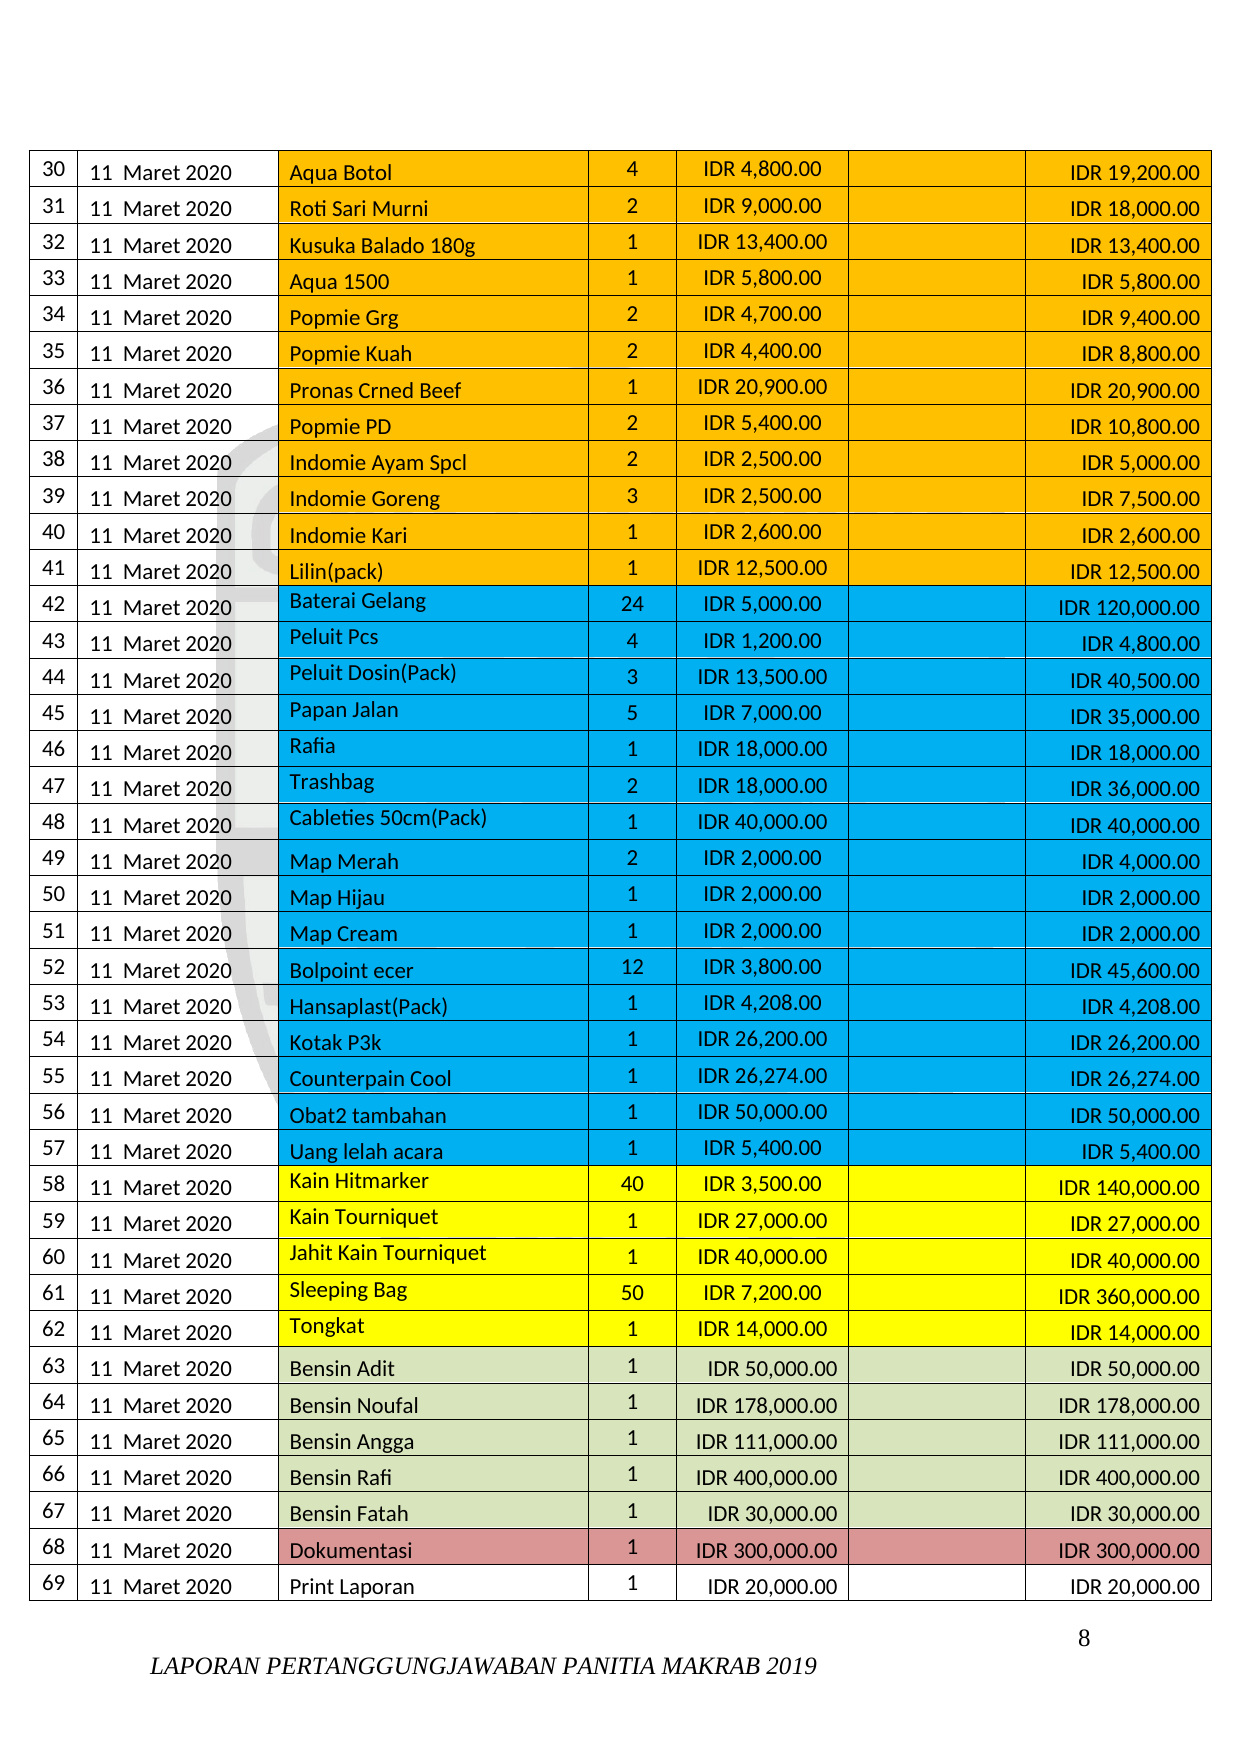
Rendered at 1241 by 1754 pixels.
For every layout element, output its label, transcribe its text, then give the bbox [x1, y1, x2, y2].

table_cell Jahit Kain Tourniquet [279, 1239, 588, 1274]
table_cell 4 [589, 151, 676, 186]
table_cell [849, 224, 1025, 259]
table_cell Papan Jalan [279, 695, 588, 730]
table_cell Aqua 1500 [279, 260, 588, 295]
table_cell 1 [589, 514, 676, 549]
table_cell 2 [589, 767, 676, 802]
table_cell Popmie Kuah [279, 332, 588, 367]
table_cell Bolpoint ecer [279, 949, 588, 984]
table_cell 11 Maret 2020 [78, 514, 278, 549]
table_cell 11 Maret 2020 [78, 731, 278, 766]
table_cell 42 [30, 586, 77, 621]
table_cell IDR 20,000.00 [677, 1565, 848, 1600]
table_cell Rafia [279, 731, 588, 766]
table_cell 1 [589, 1311, 676, 1346]
table_cell IDR 2,500.00 [677, 441, 848, 476]
table_cell IDR 20,900.00 [677, 369, 848, 404]
table_cell 11 Maret 2020 [78, 187, 278, 222]
table_cell IDR 50,000.00 [677, 1094, 848, 1129]
table_cell IDR 45,600.00 [1026, 949, 1211, 984]
table_cell IDR 9,400.00 [1026, 296, 1211, 331]
table_cell Aqua Botol [279, 151, 588, 186]
table_cell IDR 40,500.00 [1026, 659, 1211, 694]
table_cell Dokumentasi [279, 1529, 588, 1564]
table_cell IDR 5,800.00 [1026, 260, 1211, 295]
table_cell 11 Maret 2020 [78, 405, 278, 440]
table_cell IDR 50,000.00 [1026, 1347, 1211, 1382]
table_cell 11 Maret 2020 [78, 1021, 278, 1056]
table_cell Uang lelah acara [279, 1130, 588, 1165]
table_cell IDR 20,000.00 [1026, 1565, 1211, 1600]
table_cell IDR 14,000.00 [677, 1311, 848, 1346]
table_cell 2 [589, 840, 676, 875]
table_cell IDR 27,000.00 [1026, 1202, 1211, 1237]
table_cell 1 [589, 1202, 676, 1237]
table_cell Bensin Noufal [279, 1384, 588, 1419]
table_cell 11 Maret 2020 [78, 1347, 278, 1382]
table_cell 2 [589, 441, 676, 476]
table_cell IDR 5,000.00 [1026, 441, 1211, 476]
table_cell [849, 332, 1025, 367]
table_cell IDR 8,800.00 [1026, 332, 1211, 367]
table_cell [849, 151, 1025, 186]
table_cell IDR 10,800.00 [1026, 405, 1211, 440]
table_cell IDR 5,400.00 [1026, 1130, 1211, 1165]
table_cell IDR 36,000.00 [1026, 767, 1211, 802]
table_cell [849, 1202, 1025, 1237]
table_cell Map Merah [279, 840, 588, 875]
table_cell 3 [589, 477, 676, 512]
table_cell IDR 13,400.00 [1026, 224, 1211, 259]
table_cell 1 [589, 1456, 676, 1491]
table_cell 11 Maret 2020 [78, 151, 278, 186]
table_cell 54 [30, 1021, 77, 1056]
table_cell IDR 5,400.00 [677, 405, 848, 440]
table_cell 50 [30, 876, 77, 911]
table_cell 61 [30, 1275, 77, 1310]
table_cell IDR 26,200.00 [1026, 1021, 1211, 1056]
table_cell Baterai Gelang [279, 586, 588, 621]
table_cell 37 [30, 405, 77, 440]
table_cell 11 Maret 2020 [78, 260, 278, 295]
table_cell IDR 120,000.00 [1026, 586, 1211, 621]
table_cell Kain Tourniquet [279, 1202, 588, 1237]
table_cell 35 [30, 332, 77, 367]
table_cell 41 [30, 550, 77, 585]
table_cell IDR 111,000.00 [677, 1420, 848, 1455]
table_cell 1 [589, 1565, 676, 1600]
table_cell IDR 18,000.00 [1026, 187, 1211, 222]
table_cell IDR 2,000.00 [677, 840, 848, 875]
table_cell 11 Maret 2020 [78, 550, 278, 585]
table_cell 11 Maret 2020 [78, 876, 278, 911]
table_cell Pronas Crned Beef [279, 369, 588, 404]
table_cell IDR 12,500.00 [1026, 550, 1211, 585]
table_cell 11 Maret 2020 [78, 1275, 278, 1310]
table_cell 1 [589, 912, 676, 947]
table_cell IDR 360,000.00 [1026, 1275, 1211, 1310]
table_cell 44 [30, 659, 77, 694]
table_cell [849, 1275, 1025, 1310]
table_cell IDR 4,400.00 [677, 332, 848, 367]
table_cell 11 Maret 2020 [78, 1094, 278, 1129]
table_cell [849, 405, 1025, 440]
table_cell 3 [589, 659, 676, 694]
table_cell Sleeping Bag [279, 1275, 588, 1310]
table_cell 65 [30, 1420, 77, 1455]
table_cell IDR 14,000.00 [1026, 1311, 1211, 1346]
table_cell Indomie Kari [279, 514, 588, 549]
table_cell IDR 30,000.00 [677, 1492, 848, 1527]
table_cell IDR 2,600.00 [1026, 514, 1211, 549]
table_cell Bensin Fatah [279, 1492, 588, 1527]
table_cell IDR 300,000.00 [677, 1529, 848, 1564]
table_cell [849, 1565, 1025, 1600]
table_cell IDR 2,000.00 [1026, 876, 1211, 911]
table_cell Map Hijau [279, 876, 588, 911]
table_cell [849, 477, 1025, 512]
table_cell IDR 300,000.00 [1026, 1529, 1211, 1564]
table_cell [849, 1130, 1025, 1165]
table_cell IDR 4,000.00 [1026, 840, 1211, 875]
table_cell IDR 7,000.00 [677, 695, 848, 730]
table_cell Kain Hitmarker [279, 1166, 588, 1201]
table_cell IDR 2,000.00 [677, 912, 848, 947]
table_cell Kusuka Balado 180g [279, 224, 588, 259]
table_cell Counterpain Cool [279, 1057, 588, 1092]
table_cell IDR 50,000.00 [677, 1347, 848, 1382]
table_cell [849, 1456, 1025, 1491]
table_cell IDR 40,000.00 [677, 1239, 848, 1274]
table_cell 11 Maret 2020 [78, 332, 278, 367]
table_cell 40 [30, 514, 77, 549]
table_cell 32 [30, 224, 77, 259]
table_cell IDR 27,000.00 [677, 1202, 848, 1237]
table_cell IDR 18,000.00 [677, 767, 848, 802]
table_cell 5 [589, 695, 676, 730]
table_cell 53 [30, 985, 77, 1020]
table_cell IDR 18,000.00 [677, 731, 848, 766]
table_cell Trashbag [279, 767, 588, 802]
table_cell [849, 731, 1025, 766]
table_cell 64 [30, 1384, 77, 1419]
table_cell 66 [30, 1456, 77, 1491]
table_cell [849, 949, 1025, 984]
table_cell 1 [589, 985, 676, 1020]
table_cell [849, 296, 1025, 331]
table_cell IDR 12,500.00 [677, 550, 848, 585]
table_cell 11 Maret 2020 [78, 1130, 278, 1165]
table_cell 1 [589, 260, 676, 295]
table_cell IDR 13,500.00 [677, 659, 848, 694]
table_cell 46 [30, 731, 77, 766]
table_cell [849, 1529, 1025, 1564]
table_cell 24 [589, 586, 676, 621]
table_cell 11 Maret 2020 [78, 695, 278, 730]
table_cell IDR 2,000.00 [1026, 912, 1211, 947]
table_cell [849, 550, 1025, 585]
table_cell 68 [30, 1529, 77, 1564]
table_cell 1 [589, 1492, 676, 1527]
table_cell 59 [30, 1202, 77, 1237]
table_cell [849, 622, 1025, 657]
table_cell Popmie Grg [279, 296, 588, 331]
table_cell IDR 5,000.00 [677, 586, 848, 621]
table_cell [849, 1094, 1025, 1129]
table_cell 11 Maret 2020 [78, 659, 278, 694]
table_cell 4 [589, 622, 676, 657]
table_cell IDR 4,800.00 [1026, 622, 1211, 657]
table_cell IDR 7,500.00 [1026, 477, 1211, 512]
table_cell 51 [30, 912, 77, 947]
table_cell 11 Maret 2020 [78, 804, 278, 839]
table_cell 58 [30, 1166, 77, 1201]
table_cell IDR 400,000.00 [1026, 1456, 1211, 1491]
table_cell [849, 1311, 1025, 1346]
table_cell 11 Maret 2020 [78, 1529, 278, 1564]
table_cell IDR 7,200.00 [677, 1275, 848, 1310]
table_cell [849, 840, 1025, 875]
table_cell Obat2 tambahan [279, 1094, 588, 1129]
table_cell 57 [30, 1130, 77, 1165]
table_cell 1 [589, 804, 676, 839]
table_cell Lilin(pack) [279, 550, 588, 585]
table_cell IDR 3,800.00 [677, 949, 848, 984]
table_cell IDR 40,000.00 [1026, 804, 1211, 839]
table_cell 48 [30, 804, 77, 839]
table_cell IDR 13,400.00 [677, 224, 848, 259]
table_cell 40 [589, 1166, 676, 1201]
table_cell IDR 140,000.00 [1026, 1166, 1211, 1201]
table_cell 50 [589, 1275, 676, 1310]
table_cell 39 [30, 477, 77, 512]
table_cell IDR 178,000.00 [1026, 1384, 1211, 1419]
table_cell IDR 4,800.00 [677, 151, 848, 186]
table_cell Bensin Rafi [279, 1456, 588, 1491]
table_cell IDR 4,700.00 [677, 296, 848, 331]
table_cell Map Cream [279, 912, 588, 947]
table_cell IDR 5,800.00 [677, 260, 848, 295]
table_cell [849, 514, 1025, 549]
table_cell [849, 1384, 1025, 1419]
table_cell IDR 400,000.00 [677, 1456, 848, 1491]
table_cell IDR 4,208.00 [1026, 985, 1211, 1020]
table_cell 1 [589, 1021, 676, 1056]
table_cell IDR 26,274.00 [677, 1057, 848, 1092]
table_cell 63 [30, 1347, 77, 1382]
table_cell Hansaplast(Pack) [279, 985, 588, 1020]
table_cell Indomie Goreng [279, 477, 588, 512]
table_cell IDR 19,200.00 [1026, 151, 1211, 186]
table_cell IDR 26,200.00 [677, 1021, 848, 1056]
table_cell 11 Maret 2020 [78, 1239, 278, 1274]
table_cell 1 [589, 731, 676, 766]
table_cell 1 [589, 1094, 676, 1129]
table_cell [849, 586, 1025, 621]
table_cell [849, 912, 1025, 947]
table_cell 62 [30, 1311, 77, 1346]
table_cell 1 [589, 1420, 676, 1455]
table_cell IDR 3,500.00 [677, 1166, 848, 1201]
table_cell 11 Maret 2020 [78, 767, 278, 802]
table_cell 33 [30, 260, 77, 295]
table_cell Popmie PD [279, 405, 588, 440]
table_cell 11 Maret 2020 [78, 369, 278, 404]
table_cell 1 [589, 550, 676, 585]
table_cell 1 [589, 876, 676, 911]
table_cell [849, 1492, 1025, 1527]
table_cell IDR 111,000.00 [1026, 1420, 1211, 1455]
table_cell 1 [589, 1239, 676, 1274]
table_cell 30 [30, 151, 77, 186]
table_cell 55 [30, 1057, 77, 1092]
table_cell 11 Maret 2020 [78, 1492, 278, 1527]
table_cell [849, 1239, 1025, 1274]
table_cell 11 Maret 2020 [78, 949, 278, 984]
table_cell Print Laporan Pertanggungjawaban [279, 1565, 588, 1600]
table_cell IDR 26,274.00 [1026, 1057, 1211, 1092]
table_cell 34 [30, 296, 77, 331]
table_cell 1 [589, 1057, 676, 1092]
table_cell Cableties 50cm(Pack) [279, 804, 588, 839]
table_cell [849, 1057, 1025, 1092]
table_cell 49 [30, 840, 77, 875]
table_cell 11 Maret 2020 [78, 1456, 278, 1491]
table_cell Bensin Angga [279, 1420, 588, 1455]
table_cell 38 [30, 441, 77, 476]
table_cell 2 [589, 405, 676, 440]
table_cell 2 [589, 296, 676, 331]
table_cell IDR 1,200.00 [677, 622, 848, 657]
table_cell Bensin Adit [279, 1347, 588, 1382]
table_cell Kotak P3k [279, 1021, 588, 1056]
table_cell [849, 1420, 1025, 1455]
table_cell 1 [589, 1347, 676, 1382]
table_cell 2 [589, 187, 676, 222]
table_cell 11 Maret 2020 [78, 586, 278, 621]
table_cell IDR 40,000.00 [677, 804, 848, 839]
table_cell [849, 804, 1025, 839]
table_cell IDR 2,000.00 [677, 876, 848, 911]
table_cell [849, 260, 1025, 295]
table_cell IDR 30,000.00 [1026, 1492, 1211, 1527]
table_cell [849, 659, 1025, 694]
table_cell 45 [30, 695, 77, 730]
table_cell Roti Sari Murni [279, 187, 588, 222]
table_cell 12 [589, 949, 676, 984]
table_cell [849, 441, 1025, 476]
table_cell 1 [589, 1384, 676, 1419]
table_cell [849, 1021, 1025, 1056]
table_cell 56 [30, 1094, 77, 1129]
table_cell 11 Maret 2020 [78, 912, 278, 947]
table_cell 1 [589, 369, 676, 404]
table_cell 11 Maret 2020 [78, 1565, 278, 1600]
table_cell 11 Maret 2020 [78, 1420, 278, 1455]
table_cell [849, 876, 1025, 911]
table_cell 43 [30, 622, 77, 657]
table_cell 31 [30, 187, 77, 222]
table_cell 69 [30, 1565, 77, 1600]
table_cell 1 [589, 224, 676, 259]
table_cell 11 Maret 2020 [78, 1057, 278, 1092]
table_cell 11 Maret 2020 [78, 441, 278, 476]
table_cell [849, 1347, 1025, 1382]
table_cell IDR 9,000.00 [677, 187, 848, 222]
table_cell 52 [30, 949, 77, 984]
table_cell 11 Maret 2020 [78, 1202, 278, 1237]
table_cell 2 [589, 332, 676, 367]
table_cell Peluit Dosin(Pack) [279, 659, 588, 694]
table_cell 11 Maret 2020 [78, 296, 278, 331]
table_cell 11 Maret 2020 [78, 1311, 278, 1346]
table_cell 11 Maret 2020 [78, 1384, 278, 1419]
table_cell IDR 5,400.00 [677, 1130, 848, 1165]
table_cell Peluit Pcs [279, 622, 588, 657]
table_cell IDR 2,500.00 [677, 477, 848, 512]
table_cell IDR 20,900.00 [1026, 369, 1211, 404]
table_cell 11 Maret 2020 [78, 1166, 278, 1201]
table_cell Indomie Ayam Spcl [279, 441, 588, 476]
table_cell 1 [589, 1529, 676, 1564]
table_cell Tongkat [279, 1311, 588, 1346]
table_cell [849, 767, 1025, 802]
table_cell IDR 4,208.00 [677, 985, 848, 1020]
table_cell [849, 695, 1025, 730]
table_cell 1 [589, 1130, 676, 1165]
table_cell 60 [30, 1239, 77, 1274]
table_cell IDR 2,600.00 [677, 514, 848, 549]
table_cell 11 Maret 2020 [78, 224, 278, 259]
table_cell IDR 50,000.00 [1026, 1094, 1211, 1129]
table_cell IDR 35,000.00 [1026, 695, 1211, 730]
table_cell 11 Maret 2020 [78, 985, 278, 1020]
table_cell 11 Maret 2020 [78, 477, 278, 512]
table_cell [849, 187, 1025, 222]
table_cell IDR 18,000.00 [1026, 731, 1211, 766]
table_cell [849, 985, 1025, 1020]
table_cell [849, 1166, 1025, 1201]
table_cell 47 [30, 767, 77, 802]
table_cell IDR 40,000.00 [1026, 1239, 1211, 1274]
table_cell [849, 369, 1025, 404]
table_cell 36 [30, 369, 77, 404]
table_cell 11 Maret 2020 [78, 840, 278, 875]
table_cell 67 [30, 1492, 77, 1527]
table_cell IDR 178,000.00 [677, 1384, 848, 1419]
table_cell 11 Maret 2020 [78, 622, 278, 657]
